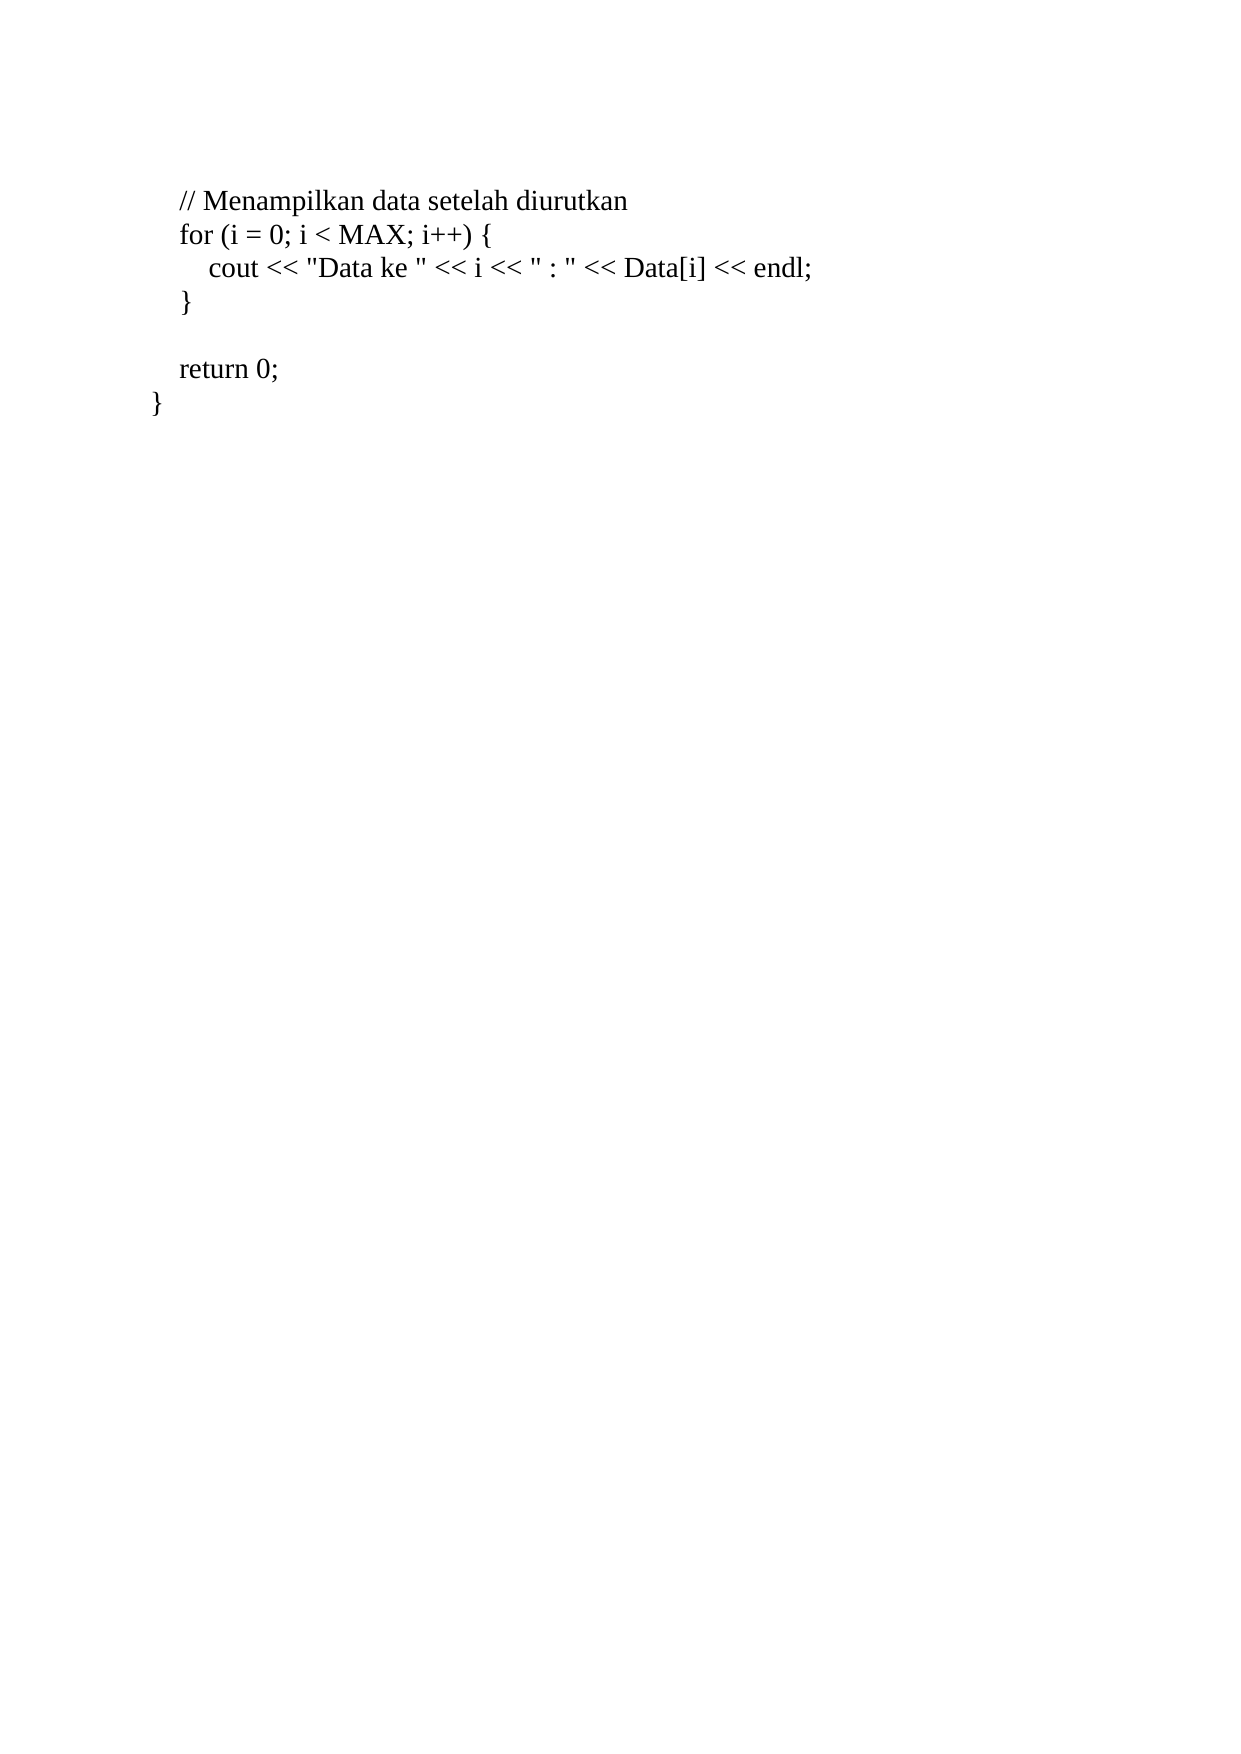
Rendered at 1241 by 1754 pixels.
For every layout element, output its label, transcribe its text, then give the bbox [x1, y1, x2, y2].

text cout << "Data ke " << i << " : " << Data[i] << endl; [150, 251, 1090, 284]
text return 0; [150, 351, 1090, 385]
text } [150, 385, 1090, 418]
text // Menampilkan data setelah diurutkan [150, 183, 1090, 217]
text for (i = 0; i < MAX; i++) { [150, 217, 1090, 251]
text } [150, 284, 1090, 318]
